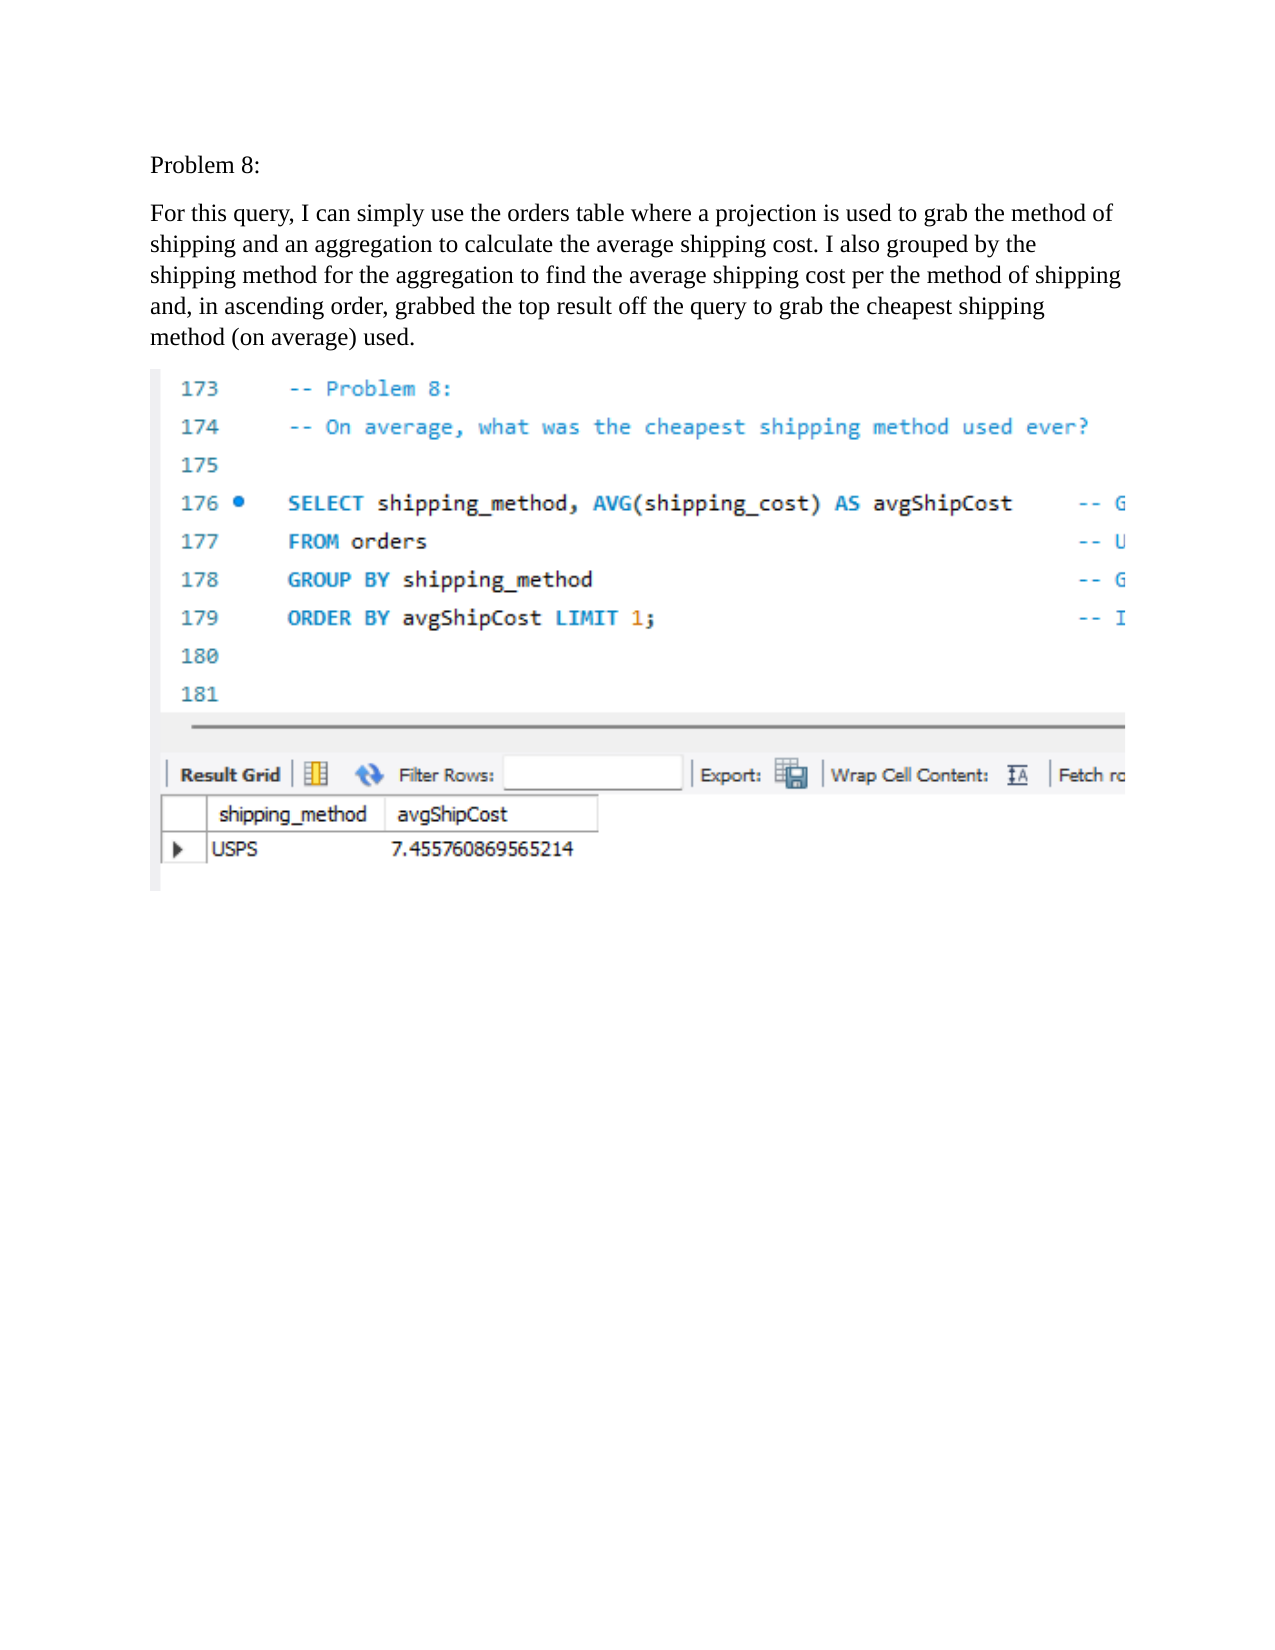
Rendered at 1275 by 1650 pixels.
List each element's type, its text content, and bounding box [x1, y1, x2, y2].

text Problem 8: [150, 150, 1125, 179]
picture [150, 369, 1125, 891]
text For this query, I can simply use the orders table where a projection is used to grab the method of shipping and an aggregation to calculate the average shipping cost. I also grouped by the shipping method for the aggregation to find the average shipping cost per the method of shipping and, in ascending order, grabbed the top result off the query to grab the cheapest shipping method (on average) used. [150, 198, 1125, 351]
